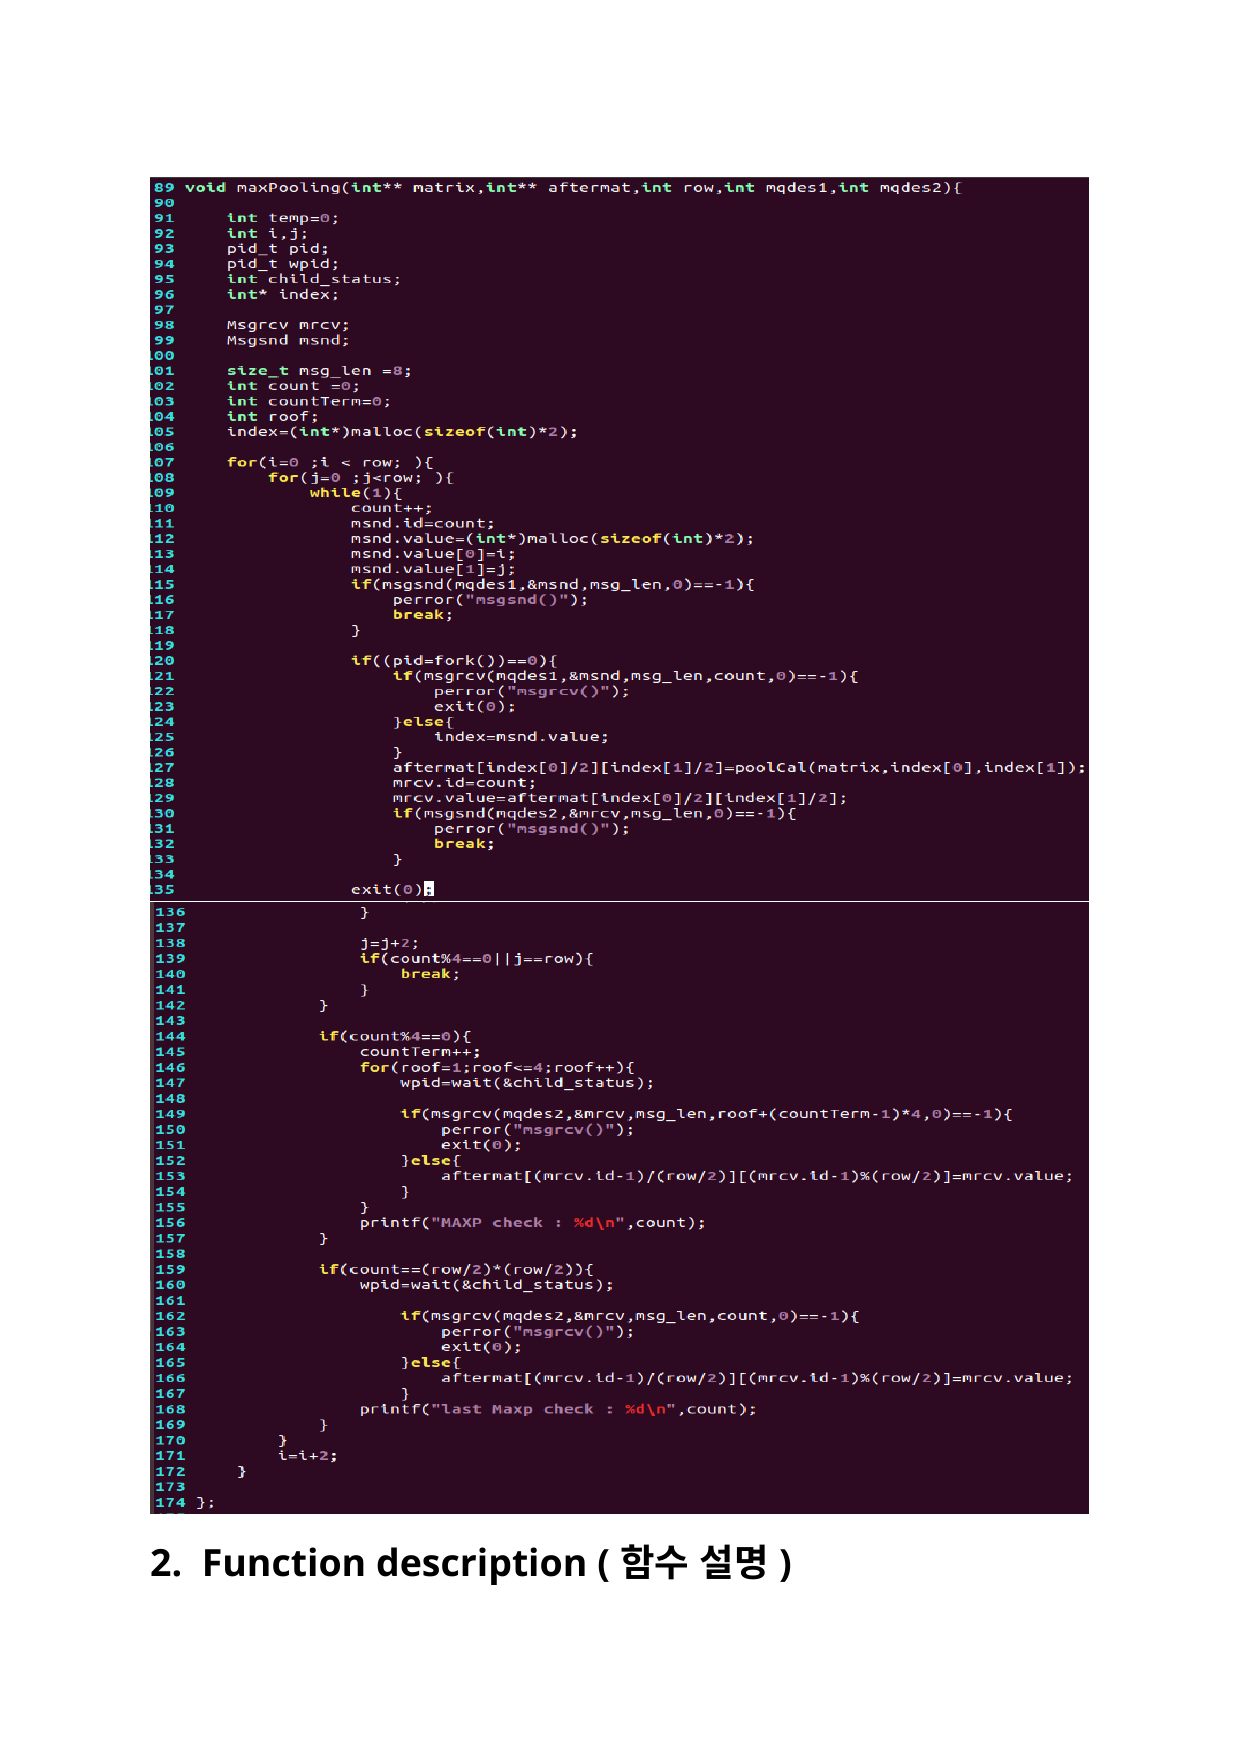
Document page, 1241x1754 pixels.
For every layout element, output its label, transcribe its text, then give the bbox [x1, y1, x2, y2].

picture [150, 177, 1089, 901]
picture [150, 902, 1089, 1514]
text 2. Function description ( 함수 설명 ) [150, 1533, 1090, 1587]
